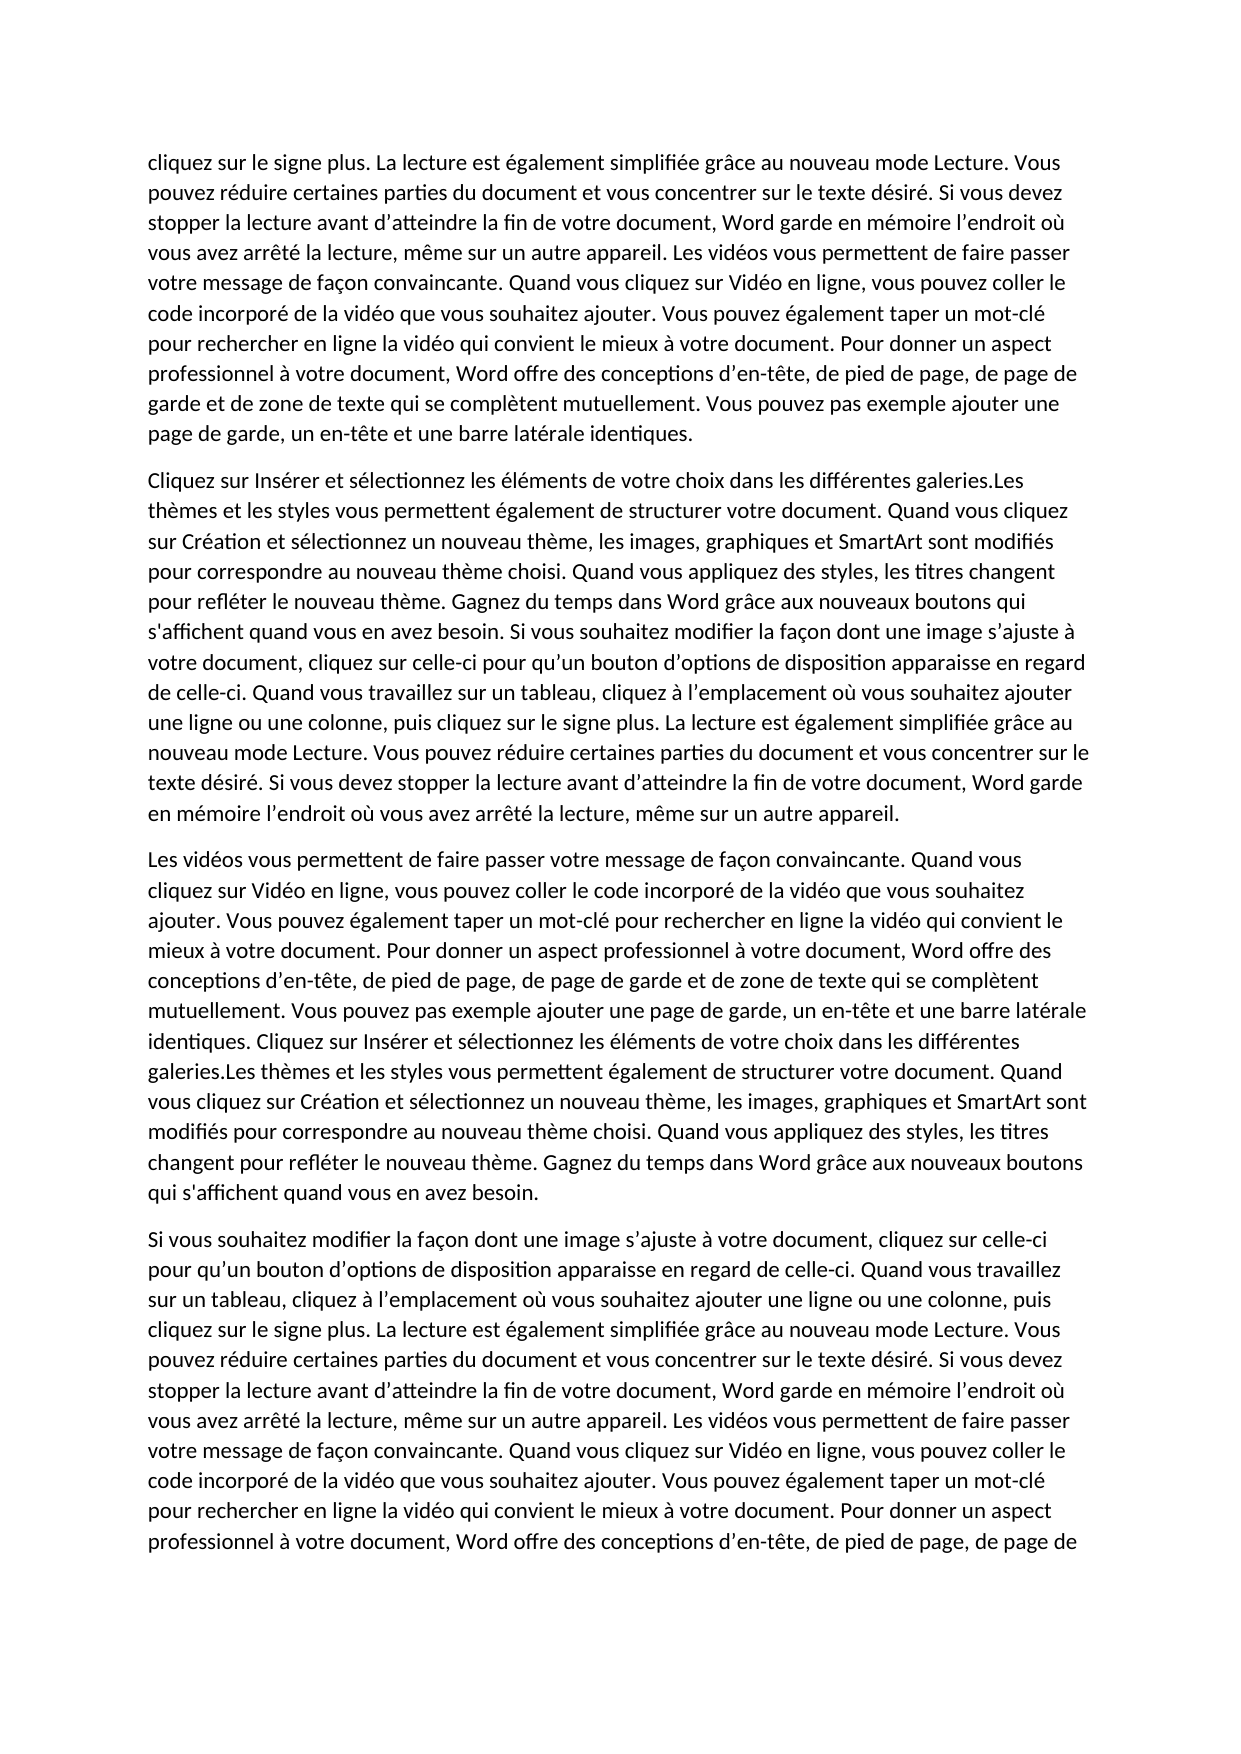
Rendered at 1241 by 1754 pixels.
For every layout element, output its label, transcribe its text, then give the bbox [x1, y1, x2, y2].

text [148, 1225, 1093, 1555]
text Cliquez sur Insérer et sélectionnez les éléments de votre choix dans les différentes galeries.Les thèmes et les styles vous permettent également de structurer votre document. Quand vous cliquez sur Création et sélectionnez un nouveau thème, les images, graphiques et SmartArt sont modifiés pour correspondre au nouveau thème choisi. Quand vous appliquez des styles, les titres changent pour refléter le nouveau thème. Gagnez du temps dans Word grâce aux nouveaux boutons qui s'affichent quand vous en avez besoin. Si vous souhaitez modifier la façon dont une image s’ajuste à votre document, cliquez sur celle-ci pour qu’un bouton d’options de disposition apparaisse en regard de celle-ci. Quand vous travaillez sur un tableau, cliquez à l’emplacement où vous souhaitez ajouter une ligne ou une colonne, puis cliquez sur le signe plus. La lecture est également simplifiée grâce au nouveau mode Lecture. Vous pouvez réduire certaines parties du document et vous concentrer sur le texte désiré. Si vous devez stopper la lecture avant d’atteindre la fin de votre document, Word garde en mémoire l’endroit où vous avez arrêté la lecture, même sur un autre appareil. [148, 466, 1093, 827]
text Les vidéos vous permettent de faire passer votre message de façon convaincante. Quand vous cliquez sur Vidéo en ligne, vous pouvez coller le code incorporé de la vidéo que vous souhaitez ajouter. Vous pouvez également taper un mot-clé pour rechercher en ligne la vidéo qui convient le mieux à votre document. Pour donner un aspect professionnel à votre document, Word offre des conceptions d’en-tête, de pied de page, de page de garde et de zone de texte qui se complètent mutuellement. Vous pouvez pas exemple ajouter une page de garde, un en-tête et une barre latérale identiques. Cliquez sur Insérer et sélectionnez les éléments de votre choix dans les différentes galeries.Les thèmes et les styles vous permettent également de structurer votre document. Quand vous cliquez sur Création et sélectionnez un nouveau thème, les images, graphiques et SmartArt sont modifiés pour correspondre au nouveau thème choisi. Quand vous appliquez des styles, les titres changent pour refléter le nouveau thème. Gagnez du temps dans Word grâce aux nouveaux boutons qui s'affichent quand vous en avez besoin. [148, 846, 1093, 1206]
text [148, 148, 1093, 447]
